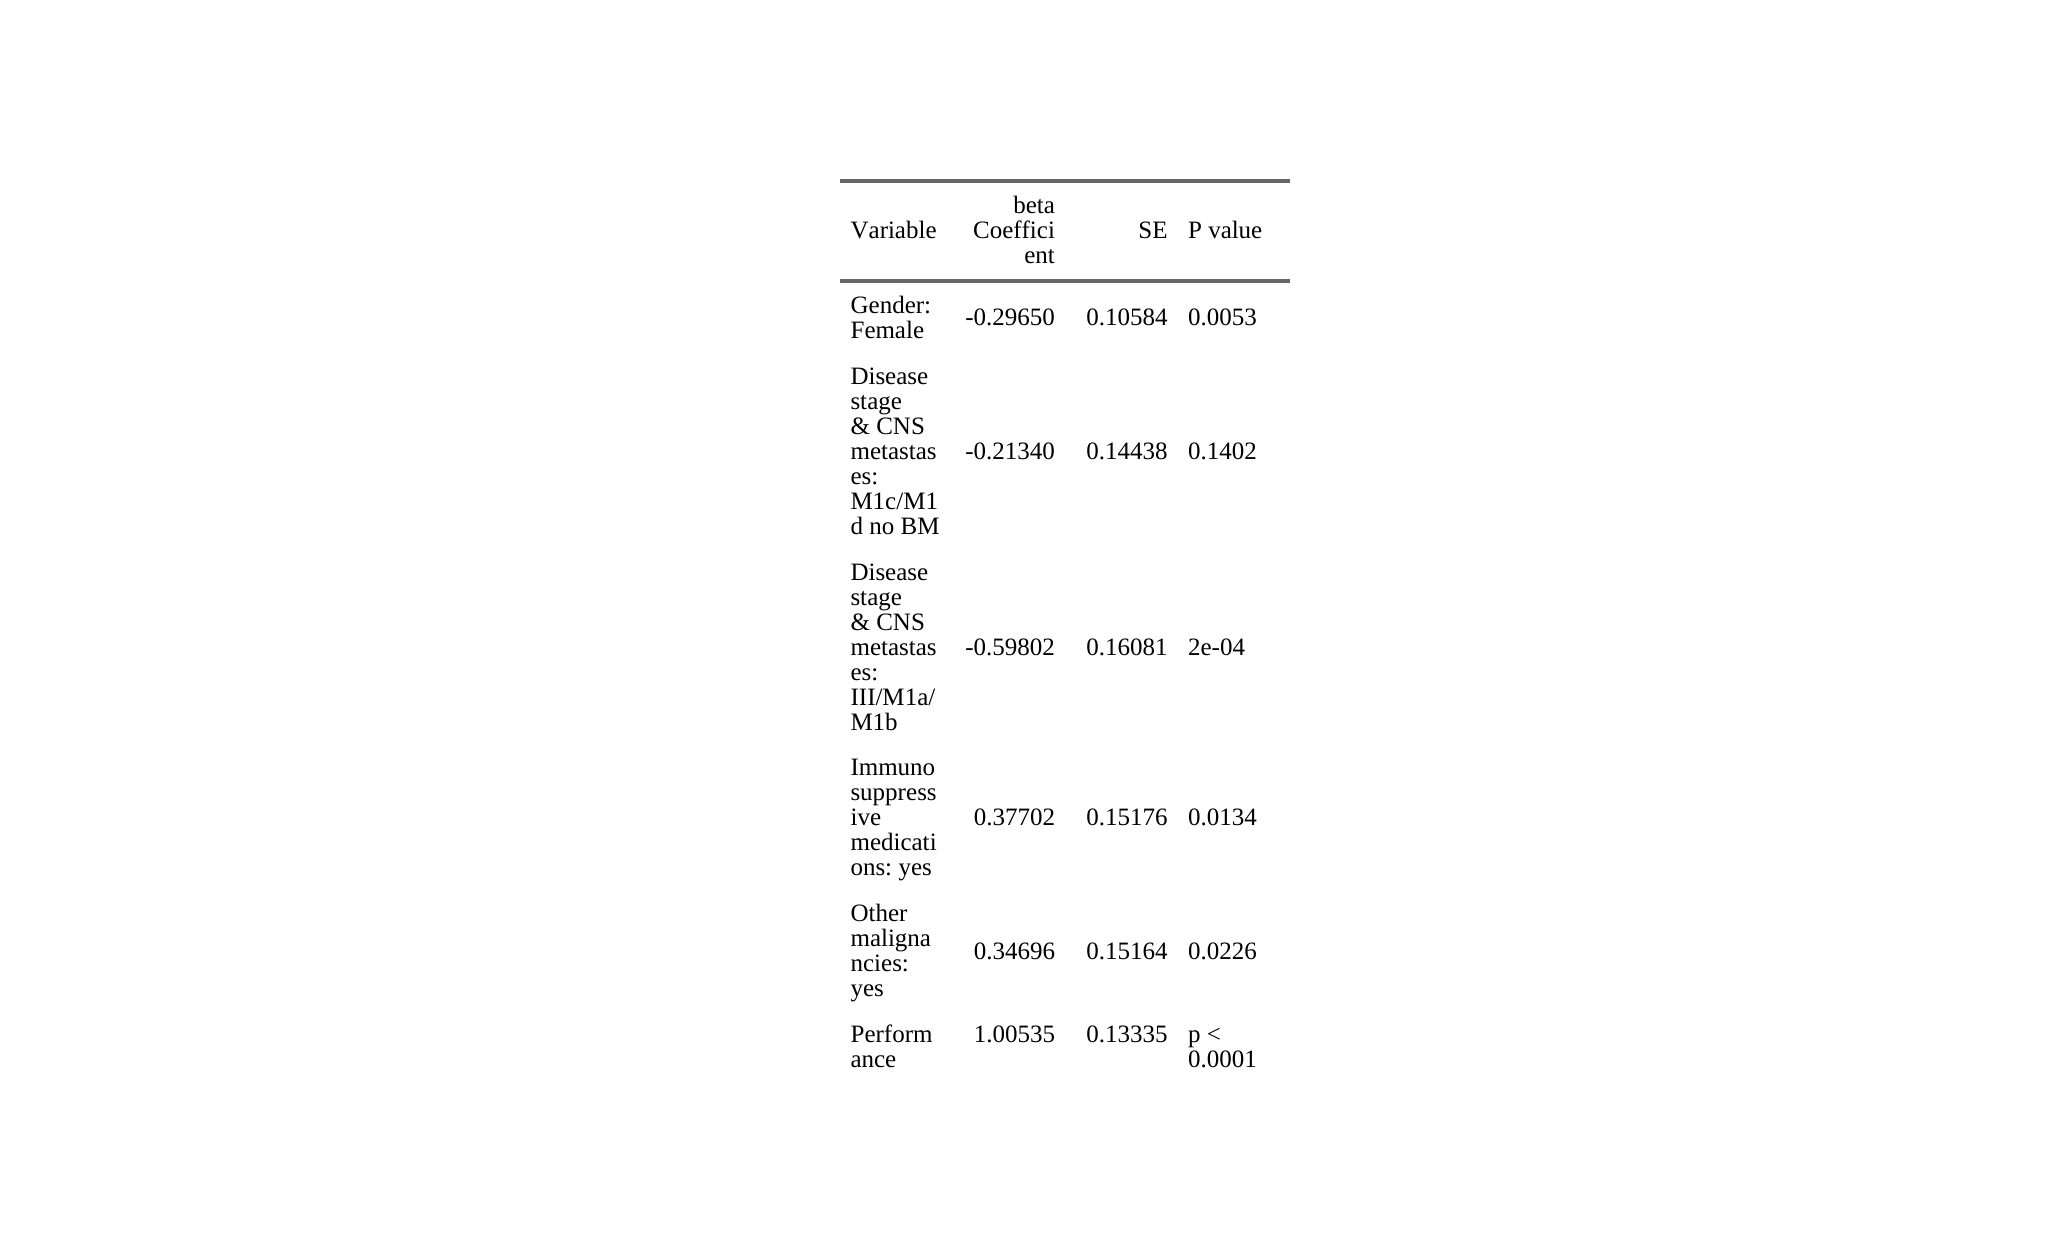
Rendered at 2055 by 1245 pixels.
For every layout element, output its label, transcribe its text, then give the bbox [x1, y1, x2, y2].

table_cell 0.0134 [1178, 745, 1290, 891]
table_cell 0.13335 [1065, 1012, 1177, 1083]
table_cell Other malignancies: yes [840, 891, 952, 1012]
table_cell Gender: Female [840, 283, 952, 354]
table_cell Immunosuppressive medications: yes [840, 745, 952, 891]
table_cell -0.21340 [953, 354, 1065, 549]
table_header SE [1065, 183, 1177, 279]
table_cell 0.34696 [953, 891, 1065, 1012]
table_cell Disease stage & CNS metastases: III/M1a/M1b [840, 550, 952, 745]
table_cell Performance status: 2/3/4 [840, 1012, 952, 1083]
table_cell p < 0.0001 [1178, 1012, 1290, 1083]
table_cell 0.0053 [1178, 283, 1290, 354]
table_cell 0.1402 [1178, 354, 1290, 549]
table_cell Disease stage & CNS metastases: M1c/M1d no BM [840, 354, 952, 549]
table_header beta Coefficient [953, 183, 1065, 279]
table_cell -0.59802 [953, 550, 1065, 745]
table_cell 0.15176 [1065, 745, 1177, 891]
table_cell 0.14438 [1065, 354, 1177, 549]
table_header P value [1178, 183, 1290, 279]
table_cell 0.10584 [1065, 283, 1177, 354]
table_cell -0.29650 [953, 283, 1065, 354]
table_cell 0.15164 [1065, 891, 1177, 1012]
table_cell 0.37702 [953, 745, 1065, 891]
table_cell 0.16081 [1065, 550, 1177, 745]
table_cell 0.0226 [1178, 891, 1290, 1012]
table_header Variable [840, 183, 952, 279]
table_cell 1.00535 [953, 1012, 1065, 1083]
table_cell 2e-04 [1178, 550, 1290, 745]
